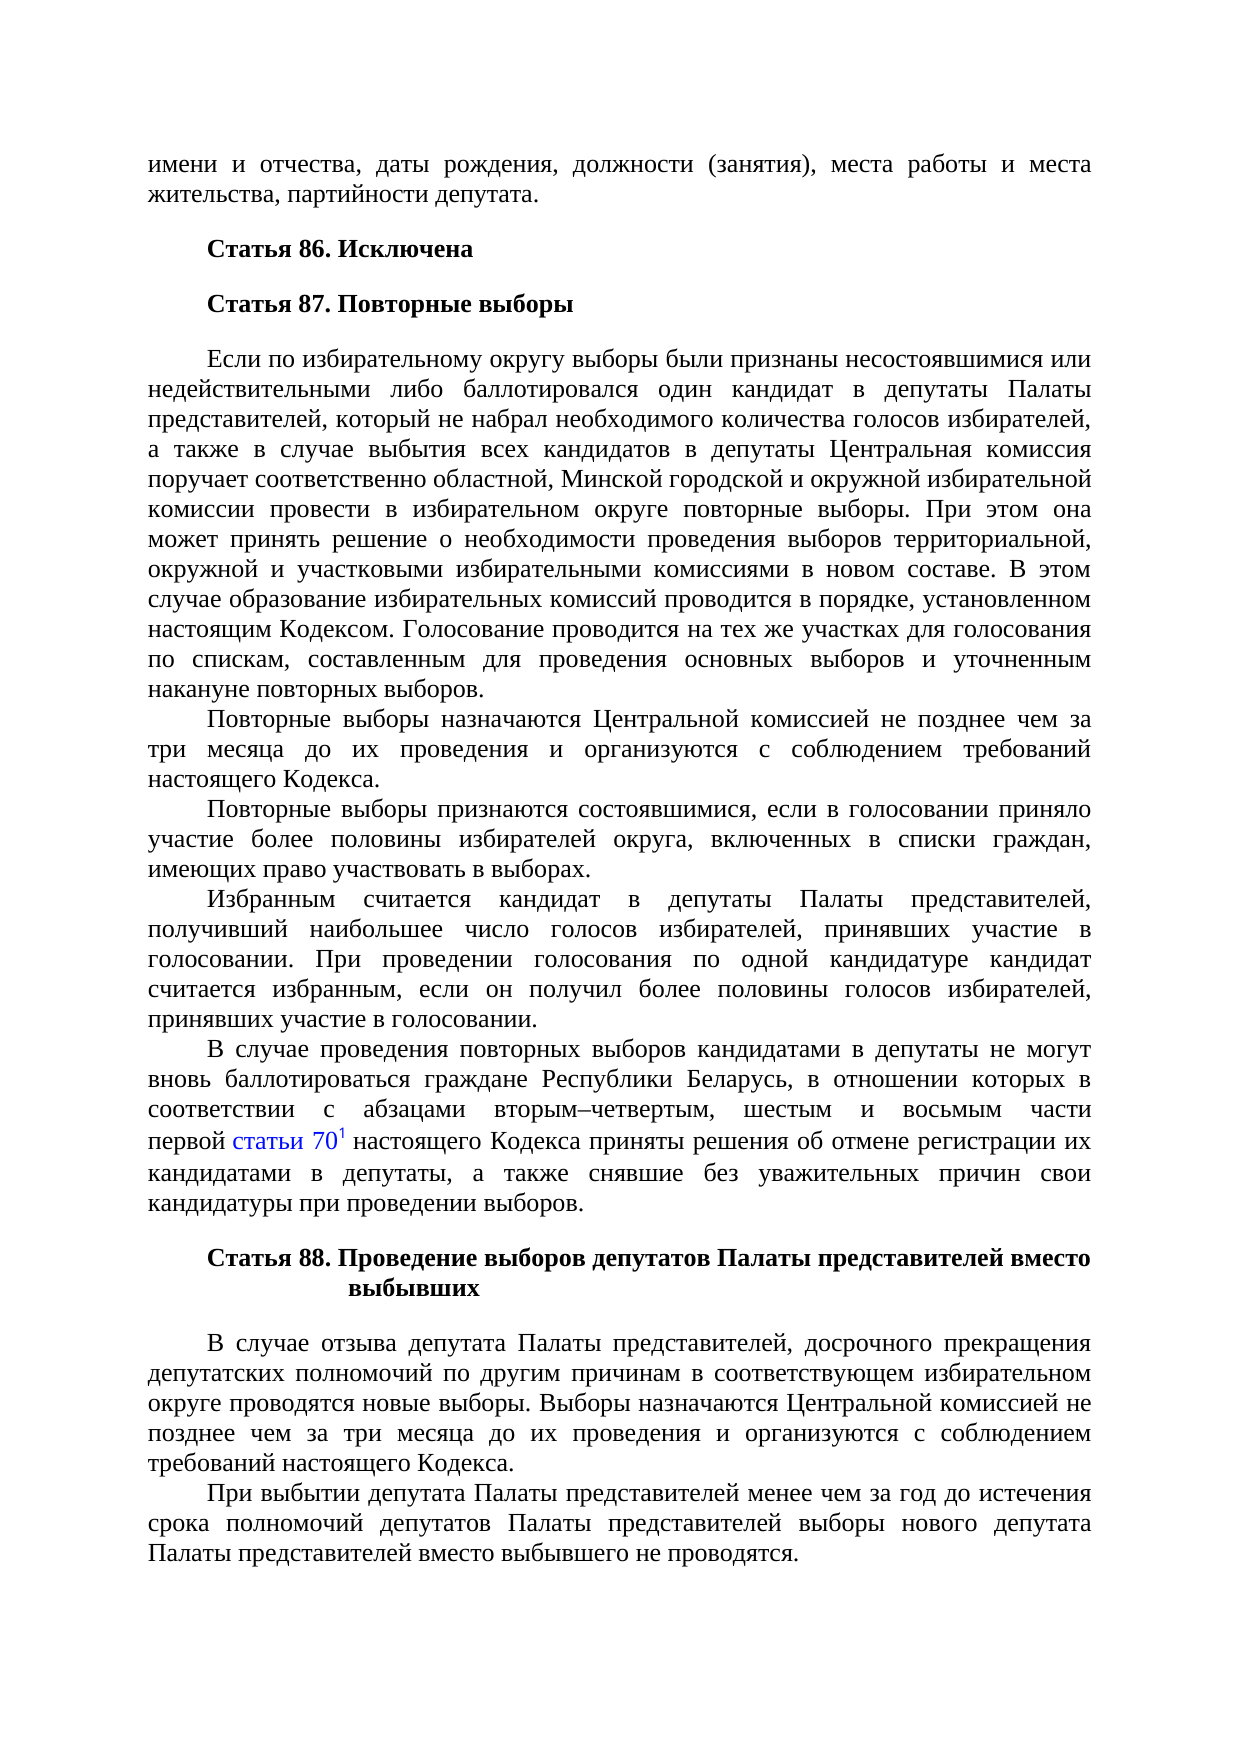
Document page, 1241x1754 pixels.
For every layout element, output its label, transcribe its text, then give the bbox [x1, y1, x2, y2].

text Если по избирательному округу выборы были признаны несостоявшимися или недействительными либо баллотировался один кандидат в депутаты Палаты представителей, который не набрал необходимого количества голосов избирателей, а также в случае выбытия всех кандидатов в депутаты Центральная комиссия поручает соответственно областной, Минской городской и окружной избирательной комиссии провести в избирательном округе повторные выборы. При этом она может принять решение о необходимости проведения выборов территориальной, окружной и участковыми избирательными комиссиями в новом составе. В этом случае образование избирательных комиссий проводится в порядке, установленном настоящим Кодексом. Голосование проводится на тех же участках для голосования по спискам, составленным для проведения основных выборов и уточненным накануне повторных выборов. [148, 343, 1093, 703]
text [148, 148, 1093, 208]
text Повторные выборы назначаются Центральной комиссией не позднее чем за три месяца до их проведения и организуются с соблюдением требований настоящего Кодекса. [148, 703, 1093, 793]
text Статья 87. Повторные выборы [207, 288, 1093, 318]
text При выбытии депутата Палаты представителей менее чем за год до истечения срока полномочий депутатов Палаты представителей выборы нового депутата Палаты представителей вместо выбывшего не проводятся. [148, 1477, 1093, 1567]
text Избранным считается кандидат в депутаты Палаты представителей, получивший наибольшее число голосов избирателей, принявших участие в голосовании. При проведении голосования по одной кандидатуре кандидат считается избранным, если он получил более половины голосов избирателей, принявших участие в голосовании. [148, 883, 1093, 1033]
text Статья 88. Проведение выборов депутатов Палаты представителей вместо выбывших [207, 1242, 1093, 1302]
text В случае отзыва депутата Палаты представителей, досрочного прекращения депутатских полномочий по другим причинам в соответствующем избирательном округе проводятся новые выборы. Выборы назначаются Центральной комиссией не позднее чем за три месяца до их проведения и организуются с соблюдением требований настоящего Кодекса. [148, 1327, 1093, 1477]
text Повторные выборы признаются состоявшимися, если в голосовании приняло участие более половины избирателей округа, включенных в списки граждан, имеющих право участвовать в выборах. [148, 793, 1093, 883]
text Статья 86. Исключена [207, 233, 1093, 263]
text В случае проведения повторных выборов кандидатами в депутаты не могут вновь баллотироваться граждане Республики Беларусь, в отношении которых в соответствии с абзацами вторым–четвертым, шестым и восьмым части первой статьи 701 настоящего Кодекса приняты решения об отмене регистрации их кандидатами в депутаты, а также снявшие без уважительных причин свои кандидатуры при проведении выборов. [148, 1033, 1093, 1217]
